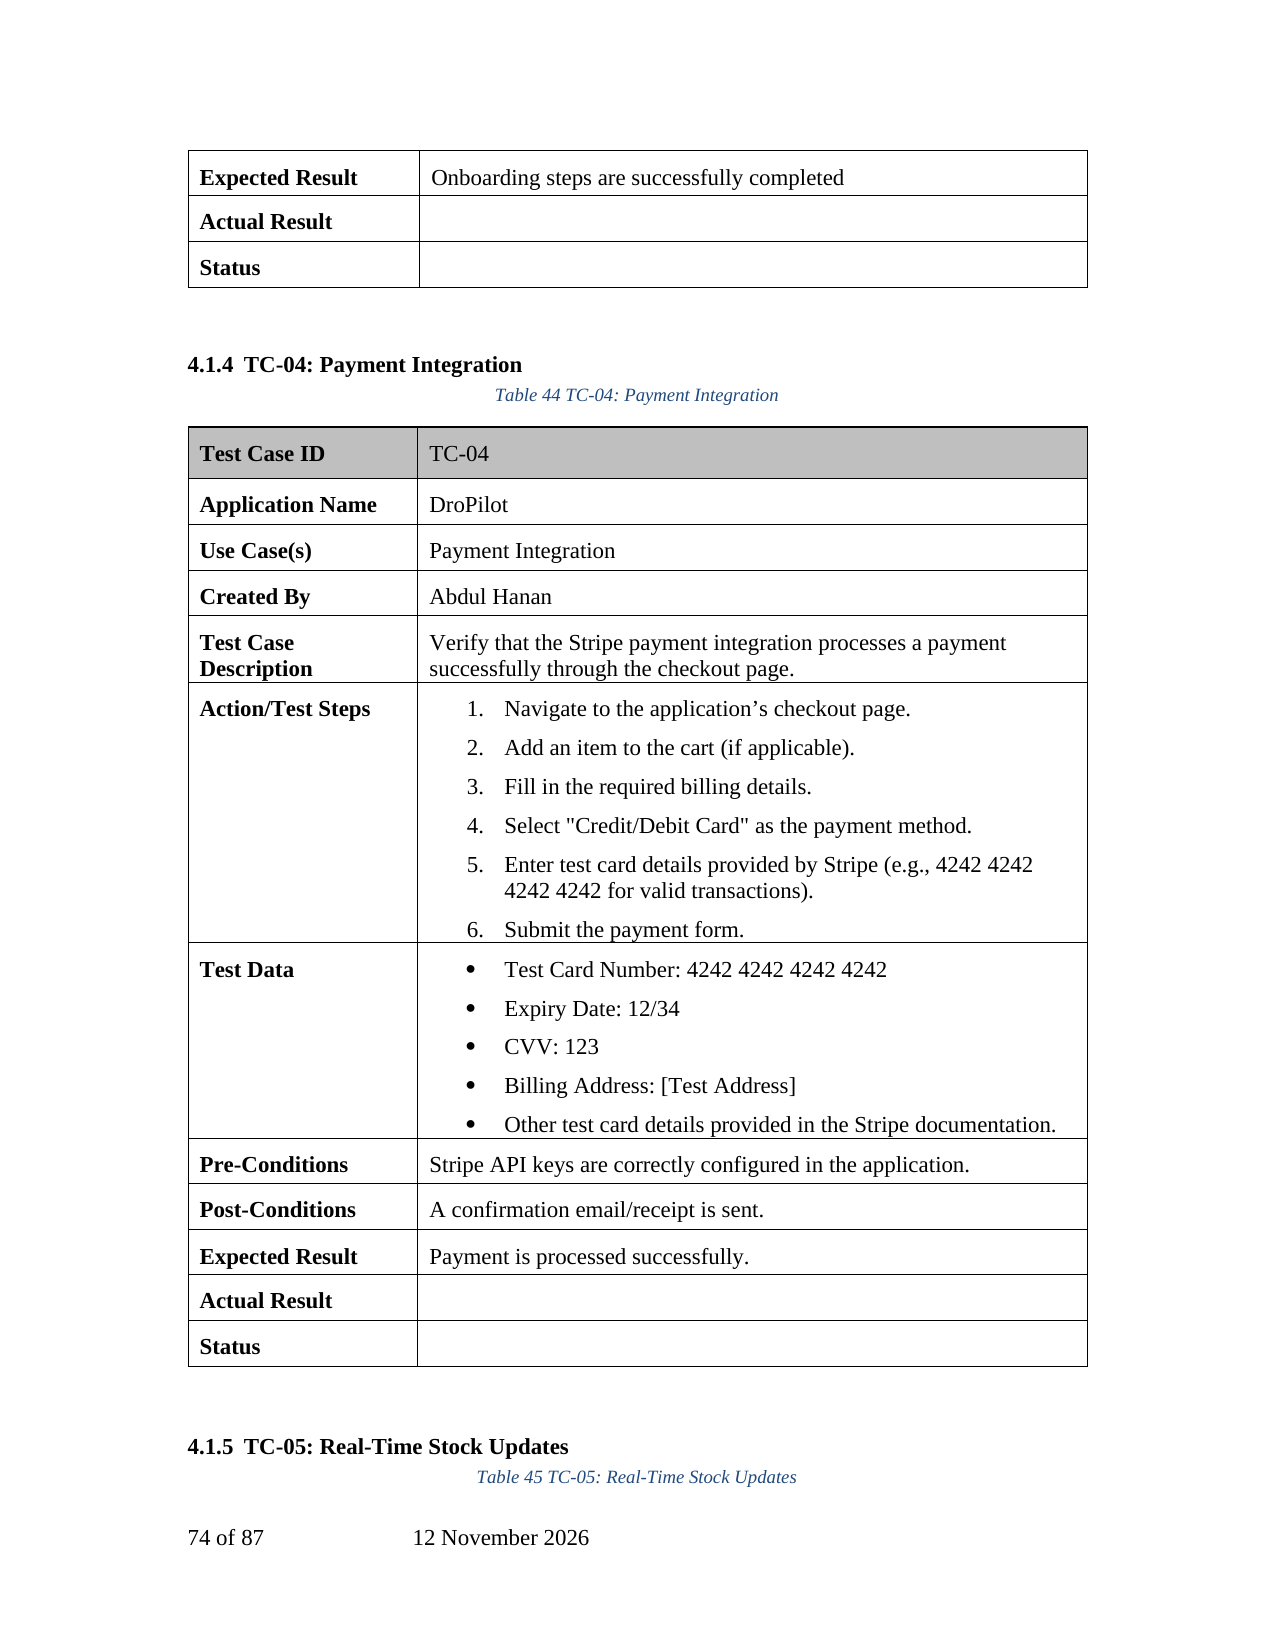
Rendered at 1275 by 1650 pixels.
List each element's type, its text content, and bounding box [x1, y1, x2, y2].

table_cell DroPilot [418, 479, 1087, 524]
table_cell Payment is processed successfully. [418, 1230, 1087, 1274]
table_header TC-04 [418, 428, 1087, 478]
table_cell Actual Result [189, 196, 419, 241]
table_cell Created By [189, 571, 417, 615]
table_cell Post-Conditions [189, 1184, 417, 1229]
table_cell Navigate to the application’s checkout page. Add an item to the cart (if applicable). Fill in the required billing details. Select "Credit/Debit Card" as the payment method. Enter test card details provided by Stripe (e.g., 4242 4242 4242 4242 for valid transactions). Submit the payment form. [418, 683, 1087, 942]
table_header Test Case ID [189, 428, 417, 478]
table_cell [420, 242, 1087, 287]
table_cell Pre-Conditions [189, 1139, 417, 1182]
table_cell A confirmation email/receipt is sent. [418, 1184, 1087, 1229]
table_cell Test Case Description [189, 616, 417, 682]
table_cell Status [189, 1321, 417, 1366]
table_cell Use Case(s) [189, 525, 417, 569]
table_cell Test Data [189, 943, 417, 1137]
table_cell Expected Result [189, 1230, 417, 1274]
text Table 44 TC-04: Payment Integration [187, 384, 1087, 406]
table_cell Application Name [189, 479, 417, 524]
table_cell Status [189, 242, 419, 287]
table_cell Payment Integration [418, 525, 1087, 569]
table_cell Test Card Number: 4242 4242 4242 4242 Expiry Date: 12/34 CVV: 123 Billing Address: [Test Address] Other test card details provided in the Stripe documentation. [418, 943, 1087, 1137]
table_cell Stripe API keys are correctly configured in the application. [418, 1139, 1087, 1182]
table_cell Expected Result [189, 151, 419, 195]
table_cell Onboarding steps are successfully completed [420, 151, 1087, 195]
table_cell Actual Result [189, 1275, 417, 1320]
table_cell [418, 1321, 1087, 1366]
table_cell Action/Test Steps [189, 683, 417, 942]
table_cell [420, 196, 1087, 241]
subtitle TC-04: Payment Integration [187, 351, 1087, 378]
text Table 45 TC-05: Real-Time Stock Updates [187, 1466, 1087, 1487]
table_cell Abdul Hanan [418, 571, 1087, 615]
table_cell [418, 1275, 1087, 1320]
subtitle TC-05: Real-Time Stock Updates [187, 1433, 1087, 1459]
table_cell Verify that the Stripe payment integration processes a payment successfully through the checkout page. [418, 616, 1087, 682]
